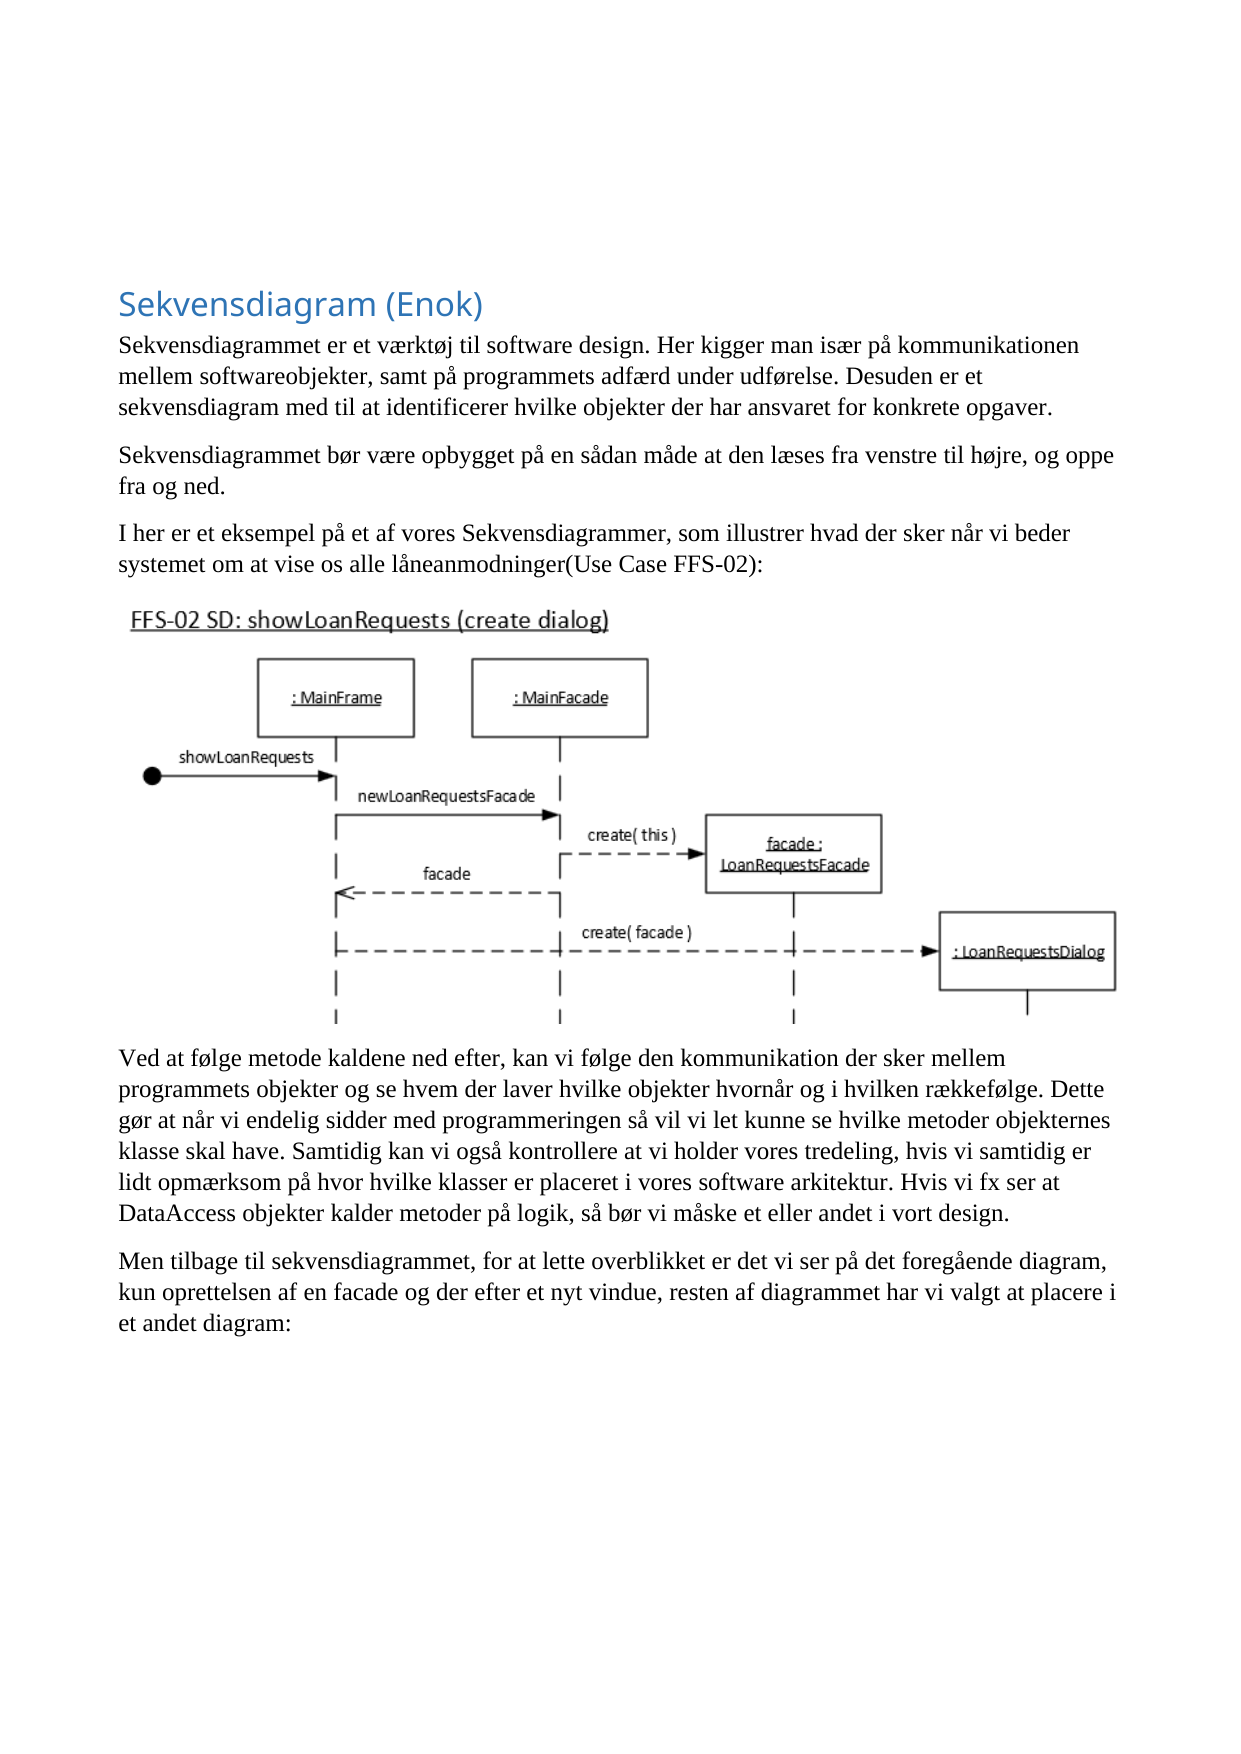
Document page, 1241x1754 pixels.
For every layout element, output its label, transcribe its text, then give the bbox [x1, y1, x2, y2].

text I her er et eksempel på et af vores Sekvensdiagrammer, som illustrer hvad der sker når vi beder systemet om at vise os alle låneanmodninger(Use Case FFS-02): [118, 518, 1122, 578]
text Sekvensdiagrammet bør være opbygget på en sådan måde at den læses fra venstre til højre, og oppe fra og ned. [118, 440, 1122, 499]
text Ved at følge metode kaldene ned efter, kan vi følge den kommunikation der sker mellem programmets objekter og se hvem der laver hvilke objekter hvornår og i hvilken rækkefølge. Dette gør at når vi endelig sidder med programmeringen så vil vi let kunne se hvilke metoder objekternes klasse skal have. Samtidig kan vi også kontrollere at vi holder vores tredeling, hvis vi samtidig er lidt opmærksom på hvor hvilke klasser er placeret i vores software arkitektur. Hvis vi fx ser at DataAccess objekter kalder metoder på logik, så bør vi måske et eller andet i vort design. [118, 1043, 1122, 1227]
text Men tilbage til sekvensdiagrammet, for at lette overblikket er det vi ser på det foregående diagram, kun oprettelsen af en facade og der efter et nyt vindue, resten af diagrammet har vi valgt at placere i et andet diagram: [118, 1246, 1122, 1337]
subtitle Sekvensdiagram (Enok) [118, 281, 1122, 326]
picture [118, 597, 1123, 1024]
text Sekvensdiagrammet er et værktøj til software design. Her kigger man især på kommunikationen mellem softwareobjekter, samt på programmets adfærd under udførelse. Desuden er et sekvensdiagram med til at identificerer hvilke objekter der har ansvaret for konkrete opgaver. [118, 330, 1122, 421]
